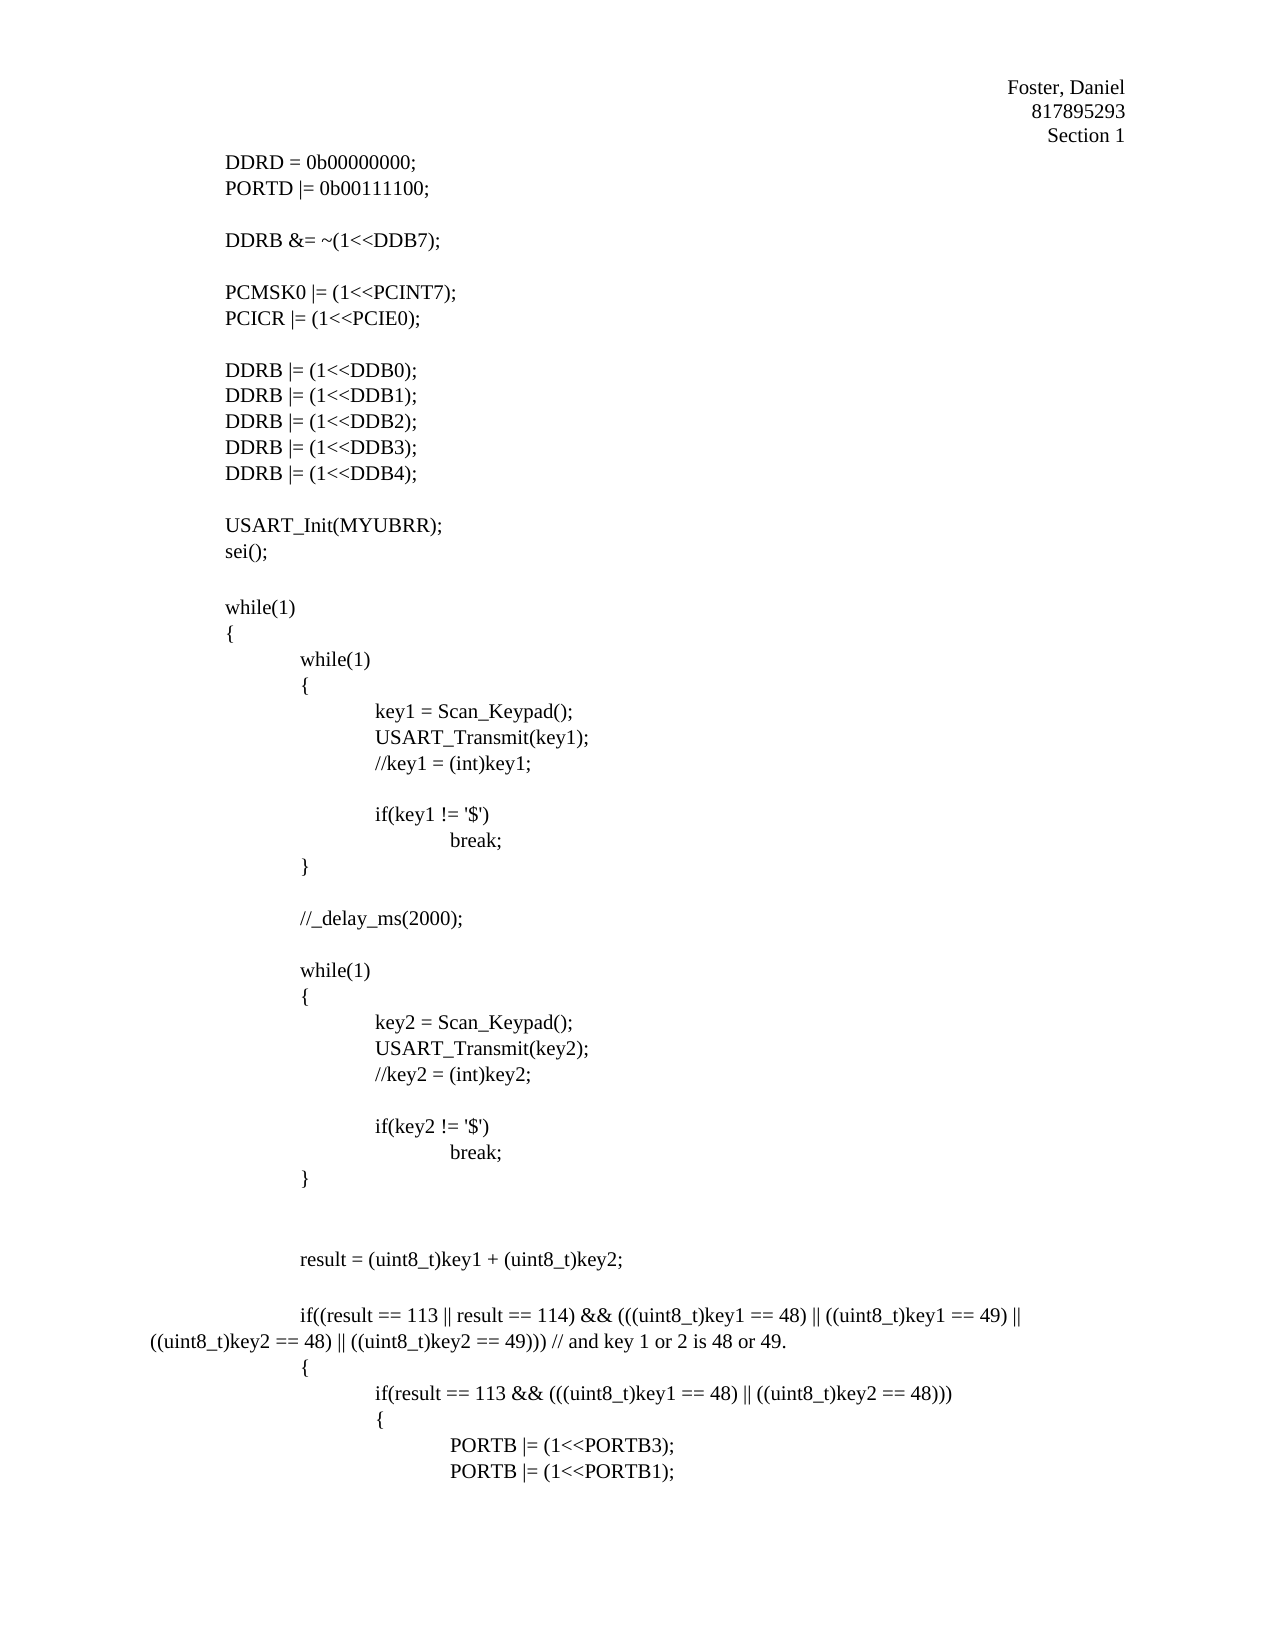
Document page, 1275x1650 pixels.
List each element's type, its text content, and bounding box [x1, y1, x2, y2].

text DDRB |= (1<<DDB1); [150, 383, 1125, 407]
text } [150, 854, 1125, 878]
text { [150, 1407, 1125, 1431]
text while(1) [150, 958, 1125, 982]
text if(result == 113 && (((uint8_t)key1 == 48) || ((uint8_t)key2 == 48))) [150, 1381, 1125, 1405]
text PCMSK0 |= (1<<PCINT7); [150, 280, 1125, 304]
text DDRB |= (1<<DDB0); [150, 357, 1125, 382]
text } [150, 1166, 1125, 1189]
text if(key1 != '$') [150, 802, 1125, 826]
text if((result == 113 || result == 114) && (((uint8_t)key1 == 48) || ((uint8_t)key1 == 49) || ((uint8_t)key2 == 48) || ((uint8_t)key2 == 49))) // and key 1 or 2 is 48 or 49. [150, 1303, 1125, 1353]
text DDRB |= (1<<DDB2); [150, 409, 1125, 433]
text break; [150, 828, 1125, 852]
text DDRB |= (1<<DDB3); [150, 435, 1125, 459]
text sei(); [150, 539, 1125, 563]
text break; [150, 1139, 1125, 1164]
text while(1) [150, 647, 1125, 671]
text result = (uint8_t)key1 + (uint8_t)key2; [150, 1247, 1125, 1271]
text { [150, 673, 1125, 697]
text while(1) [150, 595, 1125, 619]
text USART_Transmit(key1); [150, 724, 1125, 749]
text if(key2 != '$') [150, 1114, 1125, 1138]
text PORTB |= (1<<PORTB3); [150, 1433, 1125, 1457]
text USART_Init(MYUBRR); [150, 513, 1125, 537]
text //key1 = (int)key1; [150, 751, 1125, 774]
text key1 = Scan_Keypad(); [150, 699, 1125, 723]
text key2 = Scan_Keypad(); [150, 1010, 1125, 1034]
text { [150, 621, 1125, 645]
text //_delay_ms(2000); [150, 906, 1125, 930]
text DDRB |= (1<<DDB4); [150, 461, 1125, 485]
text PORTD |= 0b00111100; [150, 176, 1125, 200]
text { [150, 984, 1125, 1008]
text DDRB &= ~(1<<DDB7); [150, 228, 1125, 252]
text { [150, 1355, 1125, 1379]
text //key2 = (int)key2; [150, 1062, 1125, 1086]
text USART_Transmit(key2); [150, 1036, 1125, 1060]
text PCICR |= (1<<PCIE0); [150, 306, 1125, 330]
text PORTB |= (1<<PORTB1); [150, 1459, 1125, 1483]
text DDRD = 0b00000000; [150, 150, 1125, 174]
